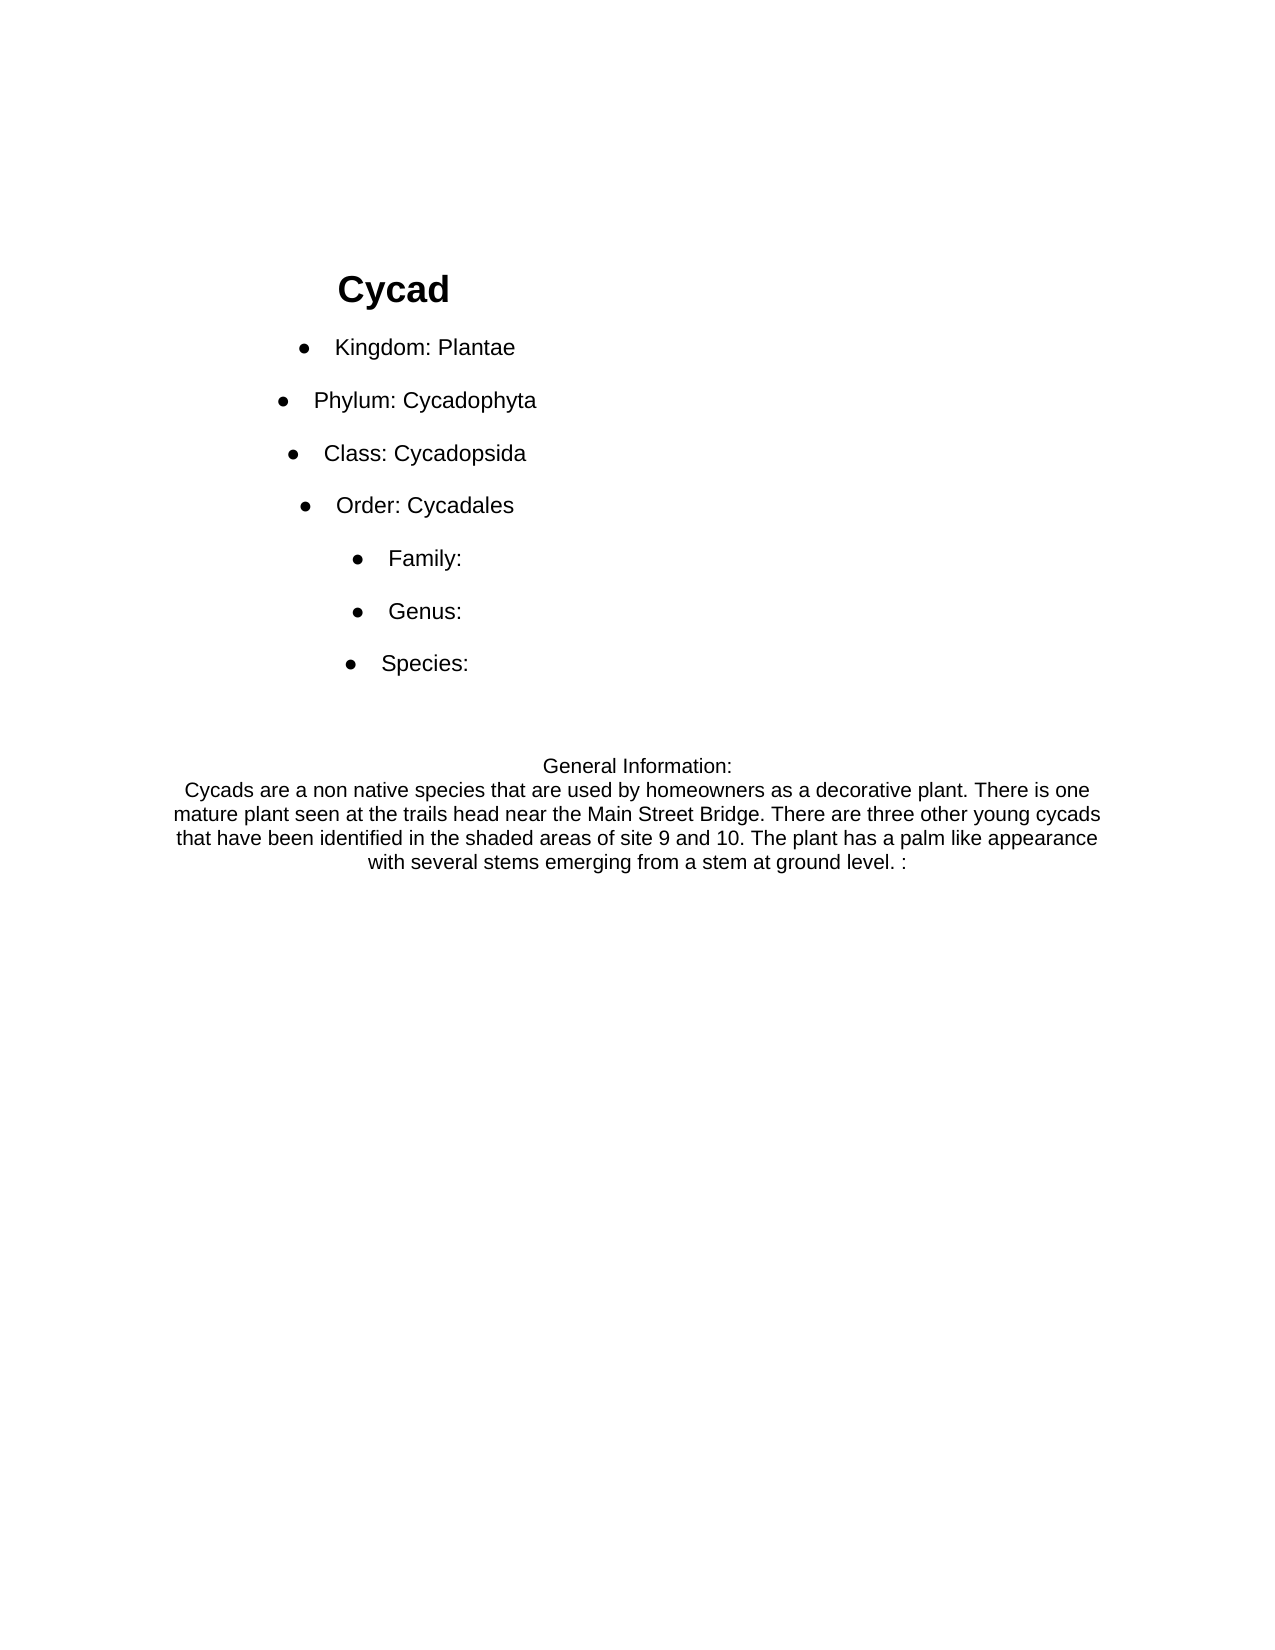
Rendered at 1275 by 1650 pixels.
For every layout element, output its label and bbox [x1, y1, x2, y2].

table_header [150, 150, 1125, 1500]
